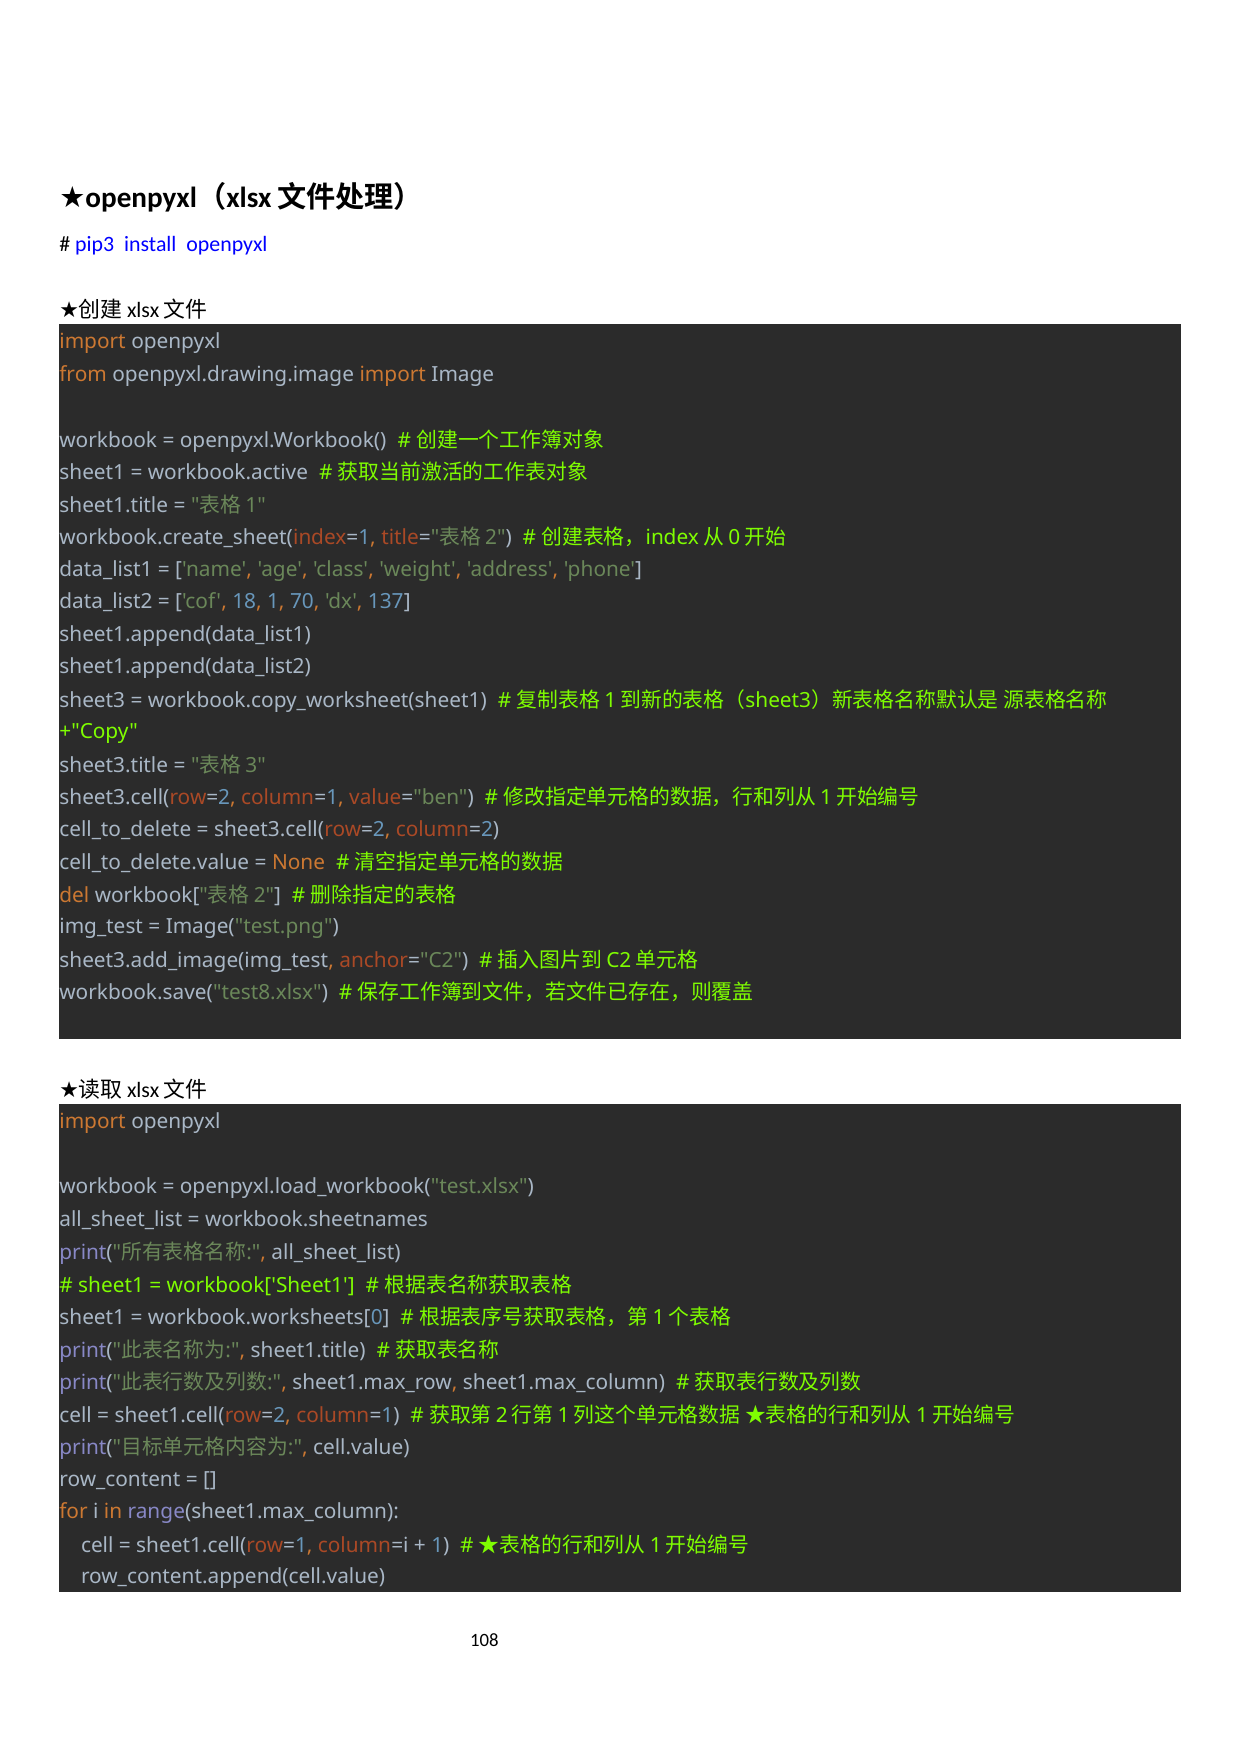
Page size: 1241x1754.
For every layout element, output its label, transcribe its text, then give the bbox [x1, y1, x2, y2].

text # pip3 install openpyxl [59, 227, 1181, 259]
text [59, 1104, 1181, 1592]
text ★创建xlsx文件 [59, 292, 1181, 324]
text import openpyxl from openpyxl.drawing.image import Image workbook = openpyxl.Workbook() # 创建一个工作簿对象 sheet1 = workbook.active # 获取当前激活的工作表对象 sheet1.title = "表格1" workbook.create_sheet(index=1, title="表格2") # 创建表格，index从0开始 data_list1 = ['name', 'age', 'class', 'weight', 'address', 'phone'] data_list2 = ['cof', 18, 1, 70, 'dx', 137] sheet1.append(data_list1) sheet1.append(data_list2) sheet3 = workbook.copy_worksheet(sheet1) # 复制表格1到新的表格（sheet3）新表格名称默认是 源表格名称+"Copy" sheet3.title = "表格3" sheet3.cell(row=2, column=1, value="ben") # 修改指定单元格的数据，行和列从1开始编号 cell_to_delete = sheet3.cell(row=2, column=2) cell_to_delete.value = None # 清空指定单元格的数据 del workbook["表格2"] # 删除指定的表格 img_test = Image("test.png") sheet3.add_image(img_test, anchor="C2") # 插入图片到C2单元格 workbook.save("test8.xlsx") # 保存工作簿到文件，若文件已存在，则覆盖 [59, 324, 1181, 1039]
text ★读取xlsx文件 [59, 1072, 1181, 1104]
text ★openpyxl（xlsx文件处理） [59, 162, 1181, 227]
